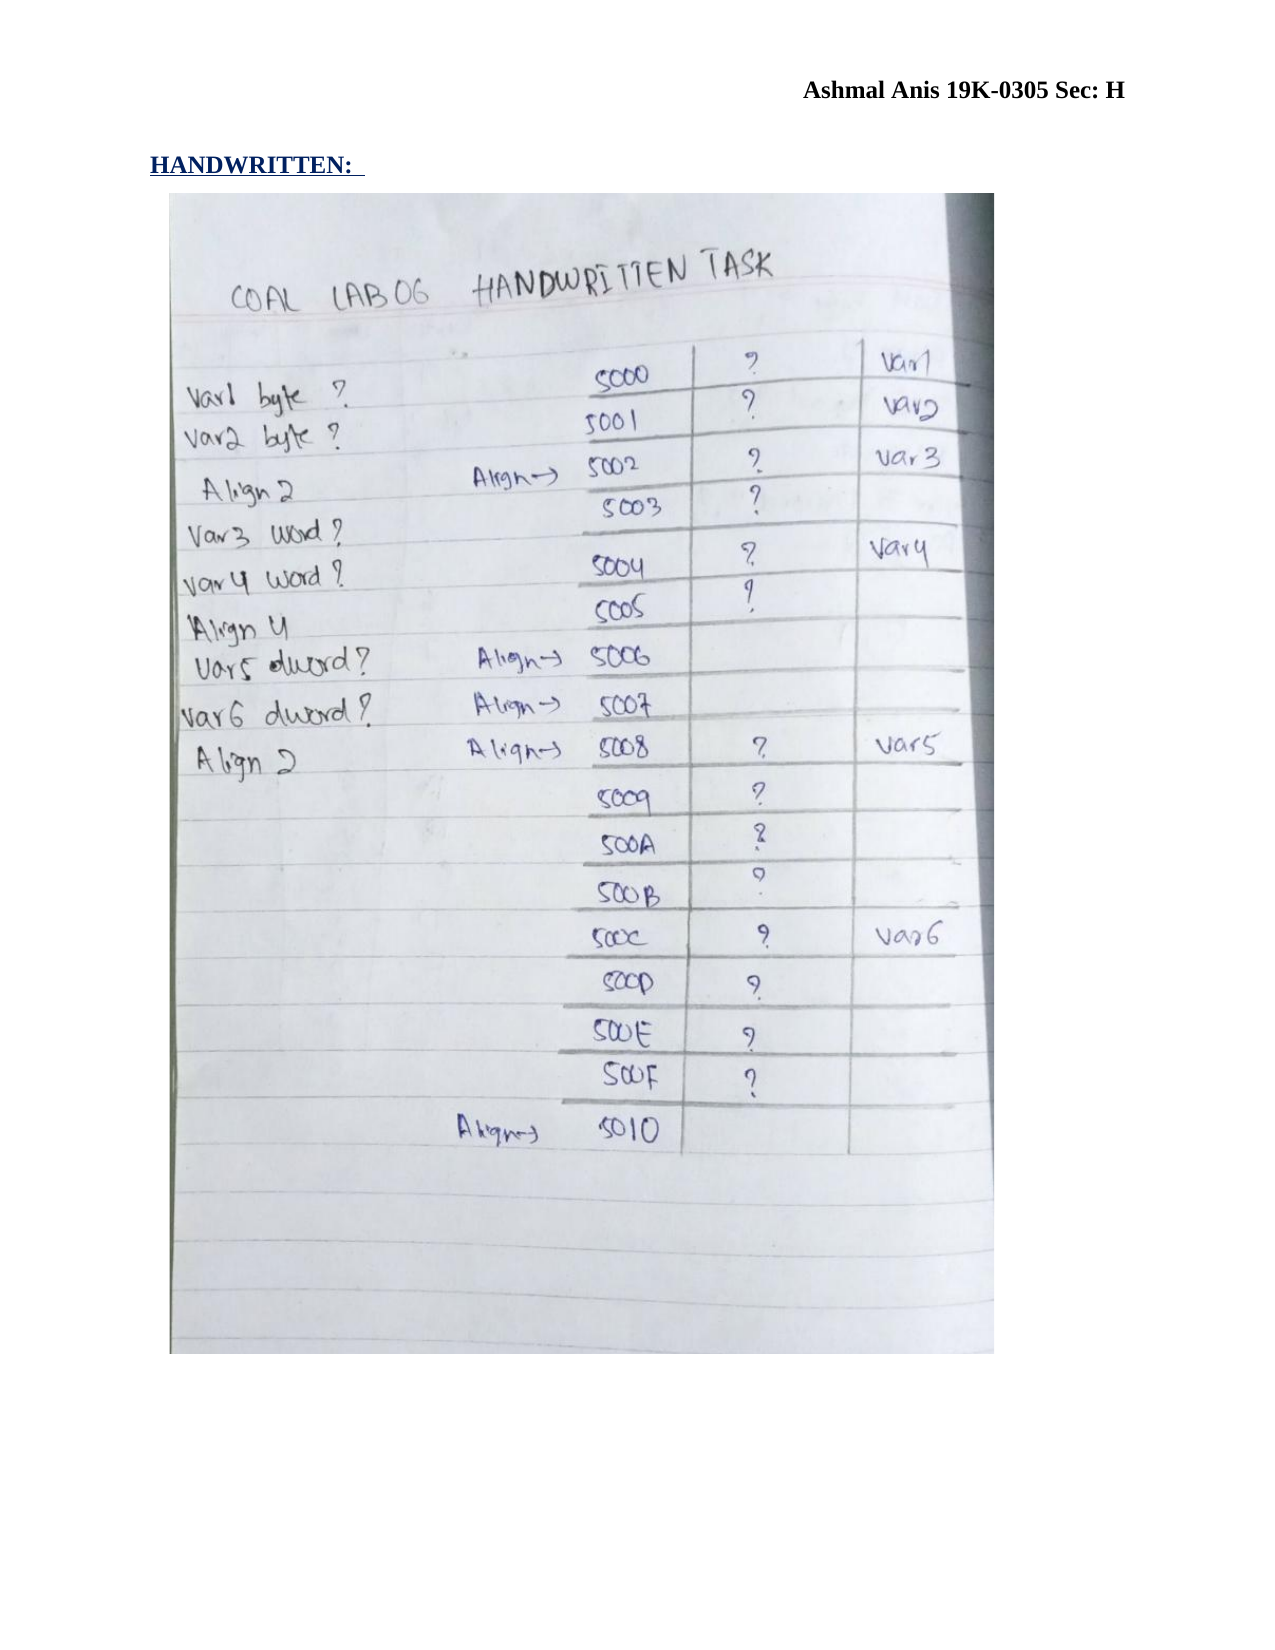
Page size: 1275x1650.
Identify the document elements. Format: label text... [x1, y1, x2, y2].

picture [169, 193, 995, 1354]
text HANDWRITTEN: [150, 150, 1125, 179]
